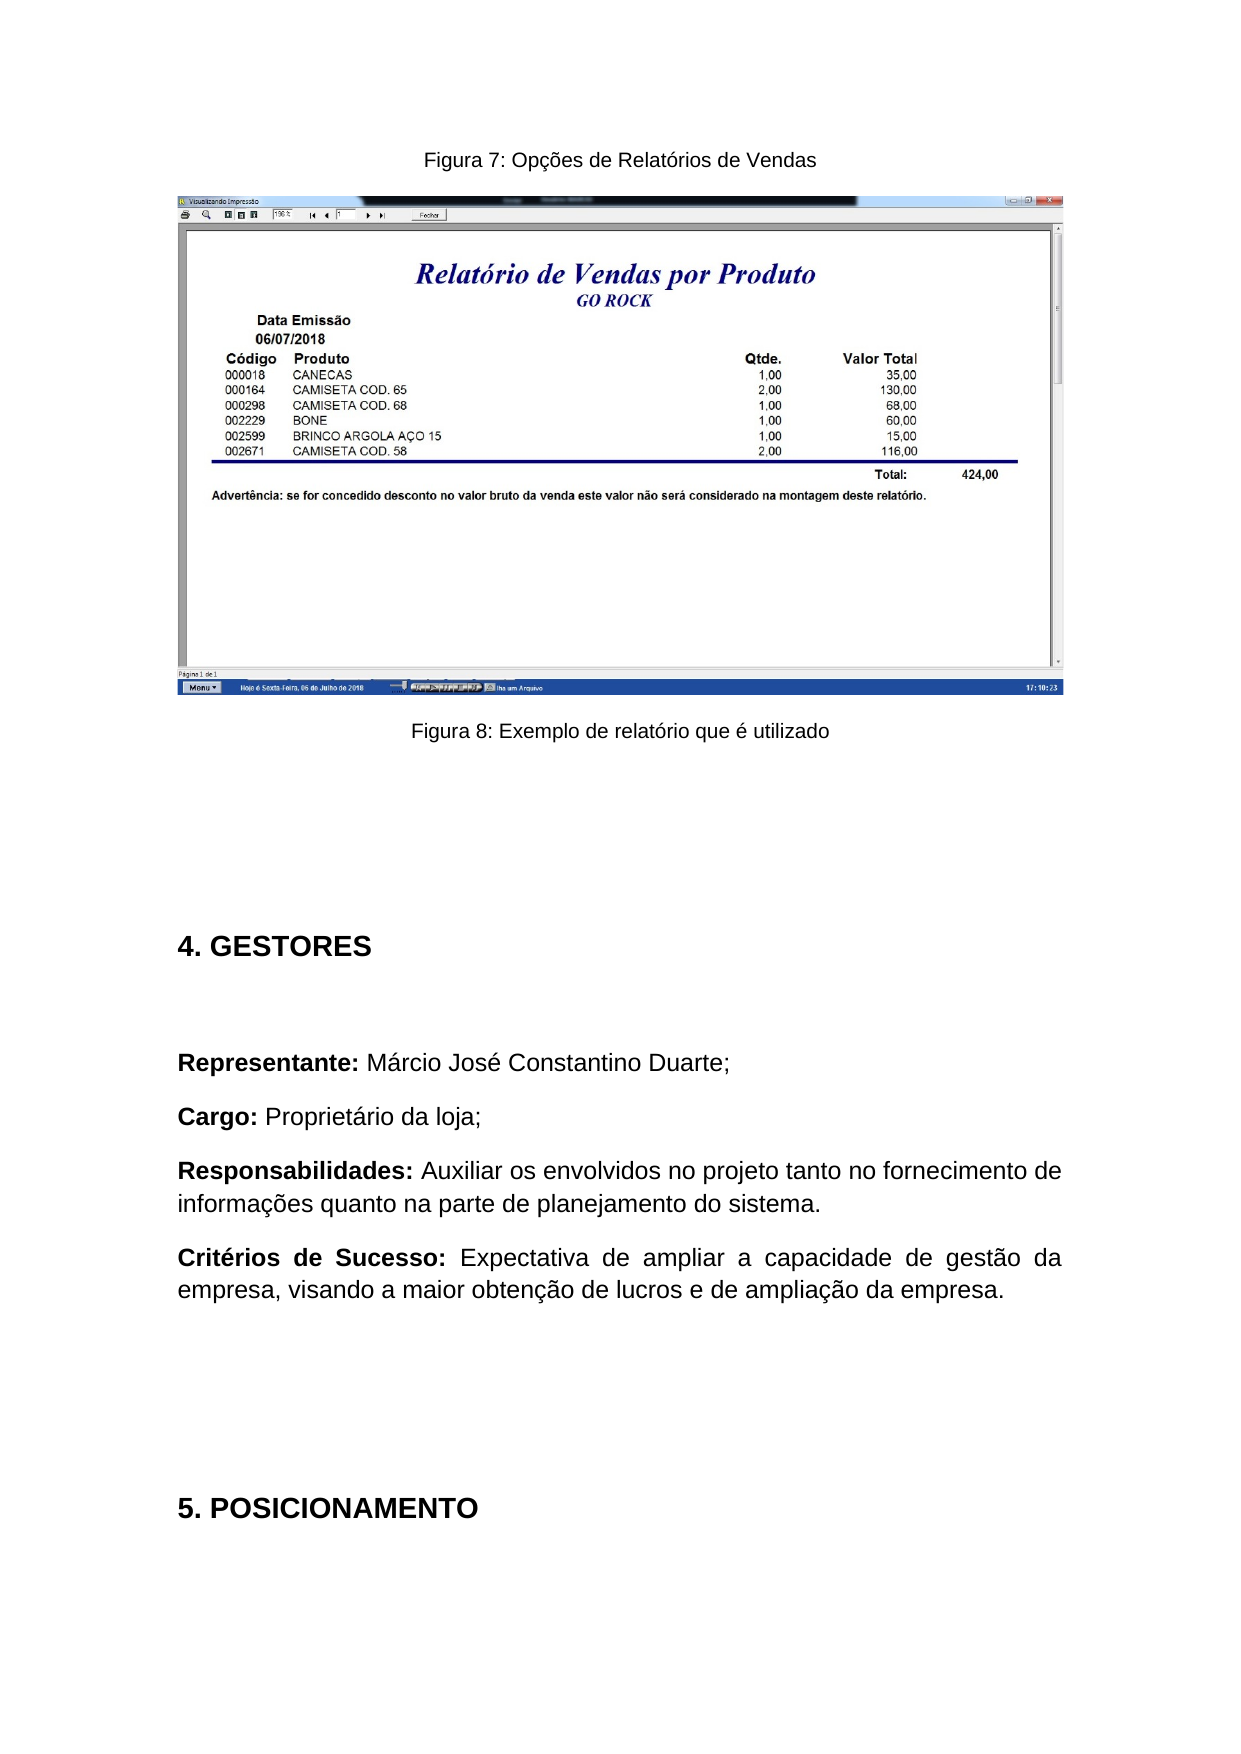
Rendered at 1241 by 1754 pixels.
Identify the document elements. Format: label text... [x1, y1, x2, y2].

text Figura 7: Opções de Relatórios de Vendas [177, 148, 1063, 172]
picture [177, 196, 1064, 695]
text Critérios de Sucesso: Expectativa de ampliar a capacidade de gestão da empresa, visando a maior obtenção de lucros e de ampliação da empresa. [177, 1242, 1063, 1304]
text 4. GESTORES [177, 929, 1063, 963]
text Figura 8: Exemplo de relatório que é utilizado [177, 719, 1063, 743]
text Responsabilidades: Auxiliar os envolvidos no projeto tanto no fornecimento de informações quanto na parte de planejamento do sistema. [177, 1156, 1063, 1217]
text Representante: Márcio José Constantino Duarte; [177, 1048, 1063, 1077]
text Cargo: Proprietário da loja; [177, 1102, 1063, 1131]
text 5. POSICIONAMENTO [177, 1491, 1063, 1524]
